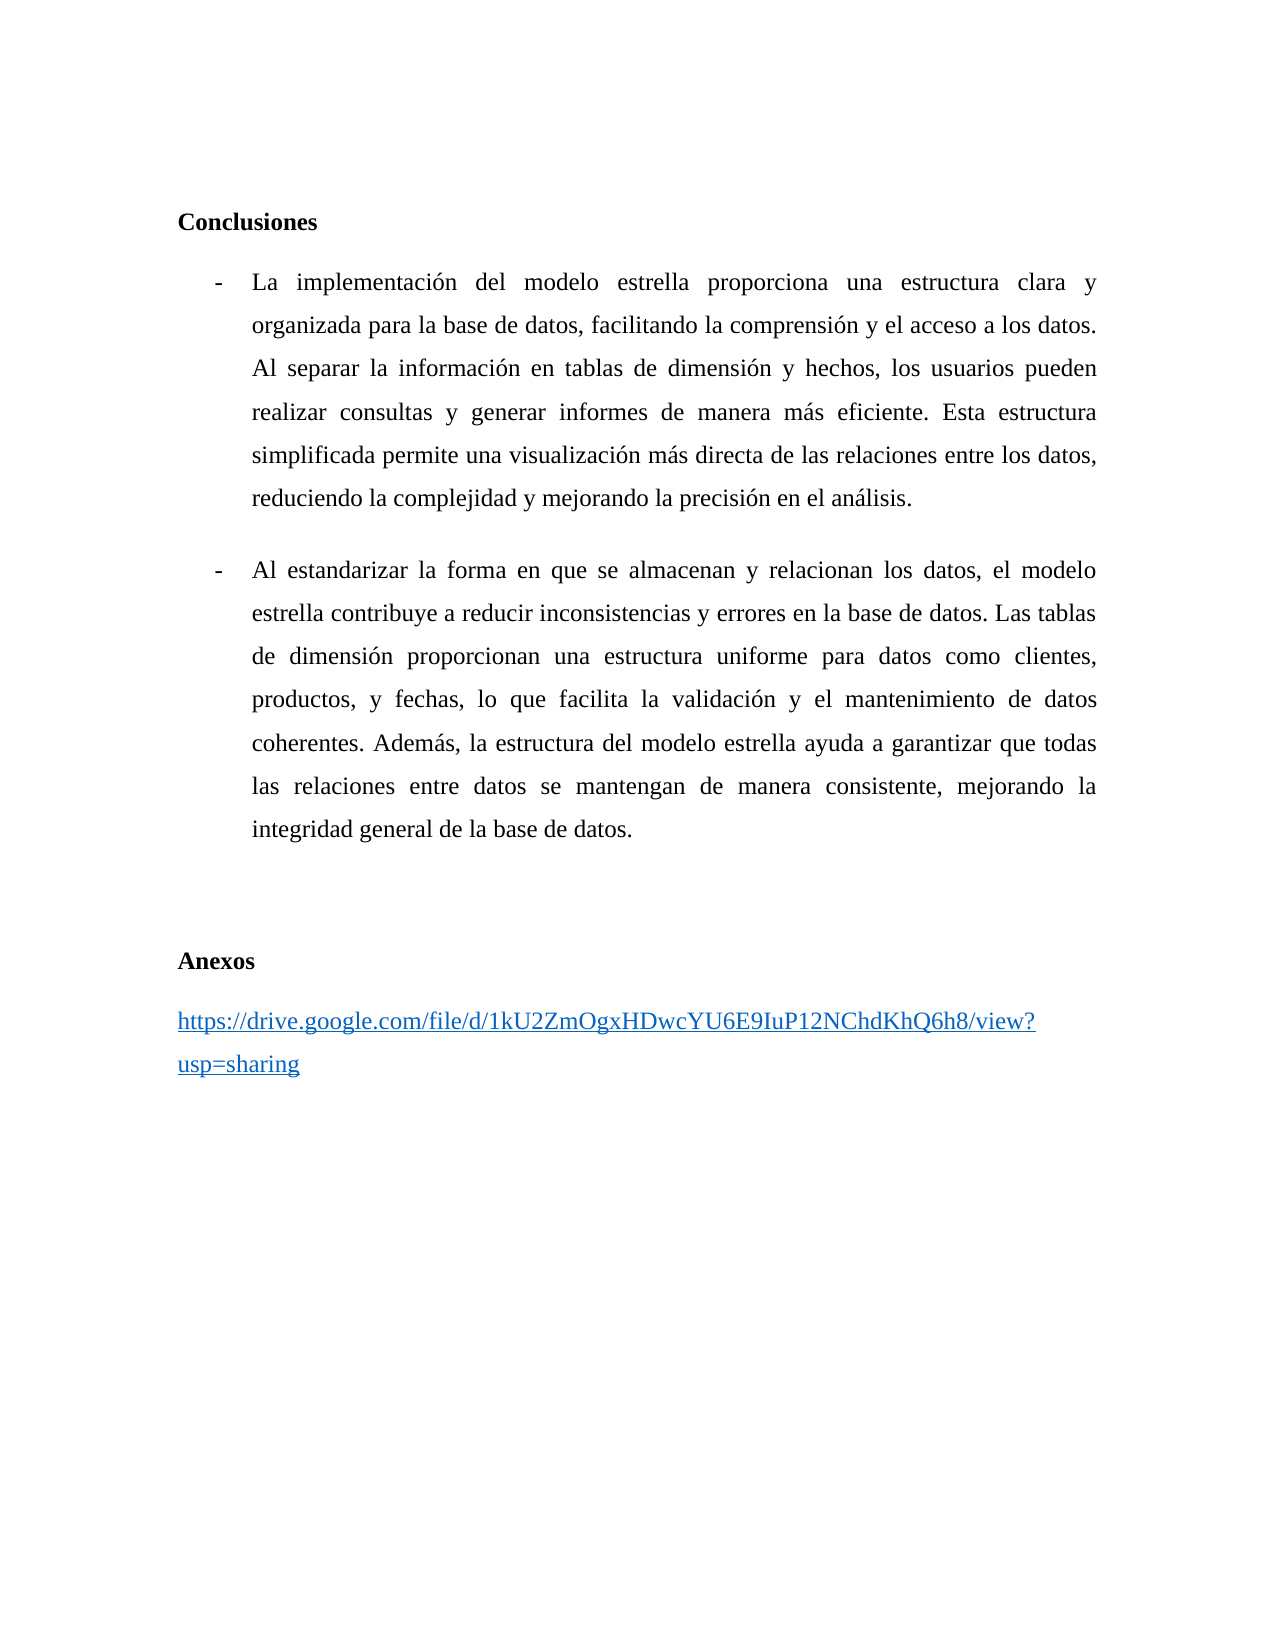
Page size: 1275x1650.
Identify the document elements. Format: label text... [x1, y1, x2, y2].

list Al estandarizar la forma en que se almacenan y relacionan los datos, el modelo estrella contribuye a reducir inconsistencias y errores en la base de datos. Las tablas de dimensión proporcionan una estructura uniforme para datos como clientes, productos, y fechas, lo que facilita la validación y el mantenimiento de datos coherentes. Además, la estructura del modelo estrella ayuda a garantizar que todas las relaciones entre datos se mantengan de manera consistente, mejorando la integridad general de la base de datos. [214, 555, 1098, 843]
text Anexos [177, 946, 1098, 975]
list La implementación del modelo estrella proporciona una estructura clara y organizada para la base de datos, facilitando la comprensión y el acceso a los datos. Al separar la información en tablas de dimensión y hechos, los usuarios pueden realizar consultas y generar informes de manera más eficiente. Esta estructura simplificada permite una visualización más directa de las relaciones entre los datos, reduciendo la complejidad y mejorando la precisión en el análisis. [214, 267, 1098, 512]
text Conclusiones [177, 207, 1098, 236]
text https://drive.google.com/file/d/1kU2ZmOgxHDwcYU6E9IuP12NChdKhQ6h8/view?usp=sharing [177, 1006, 1098, 1078]
